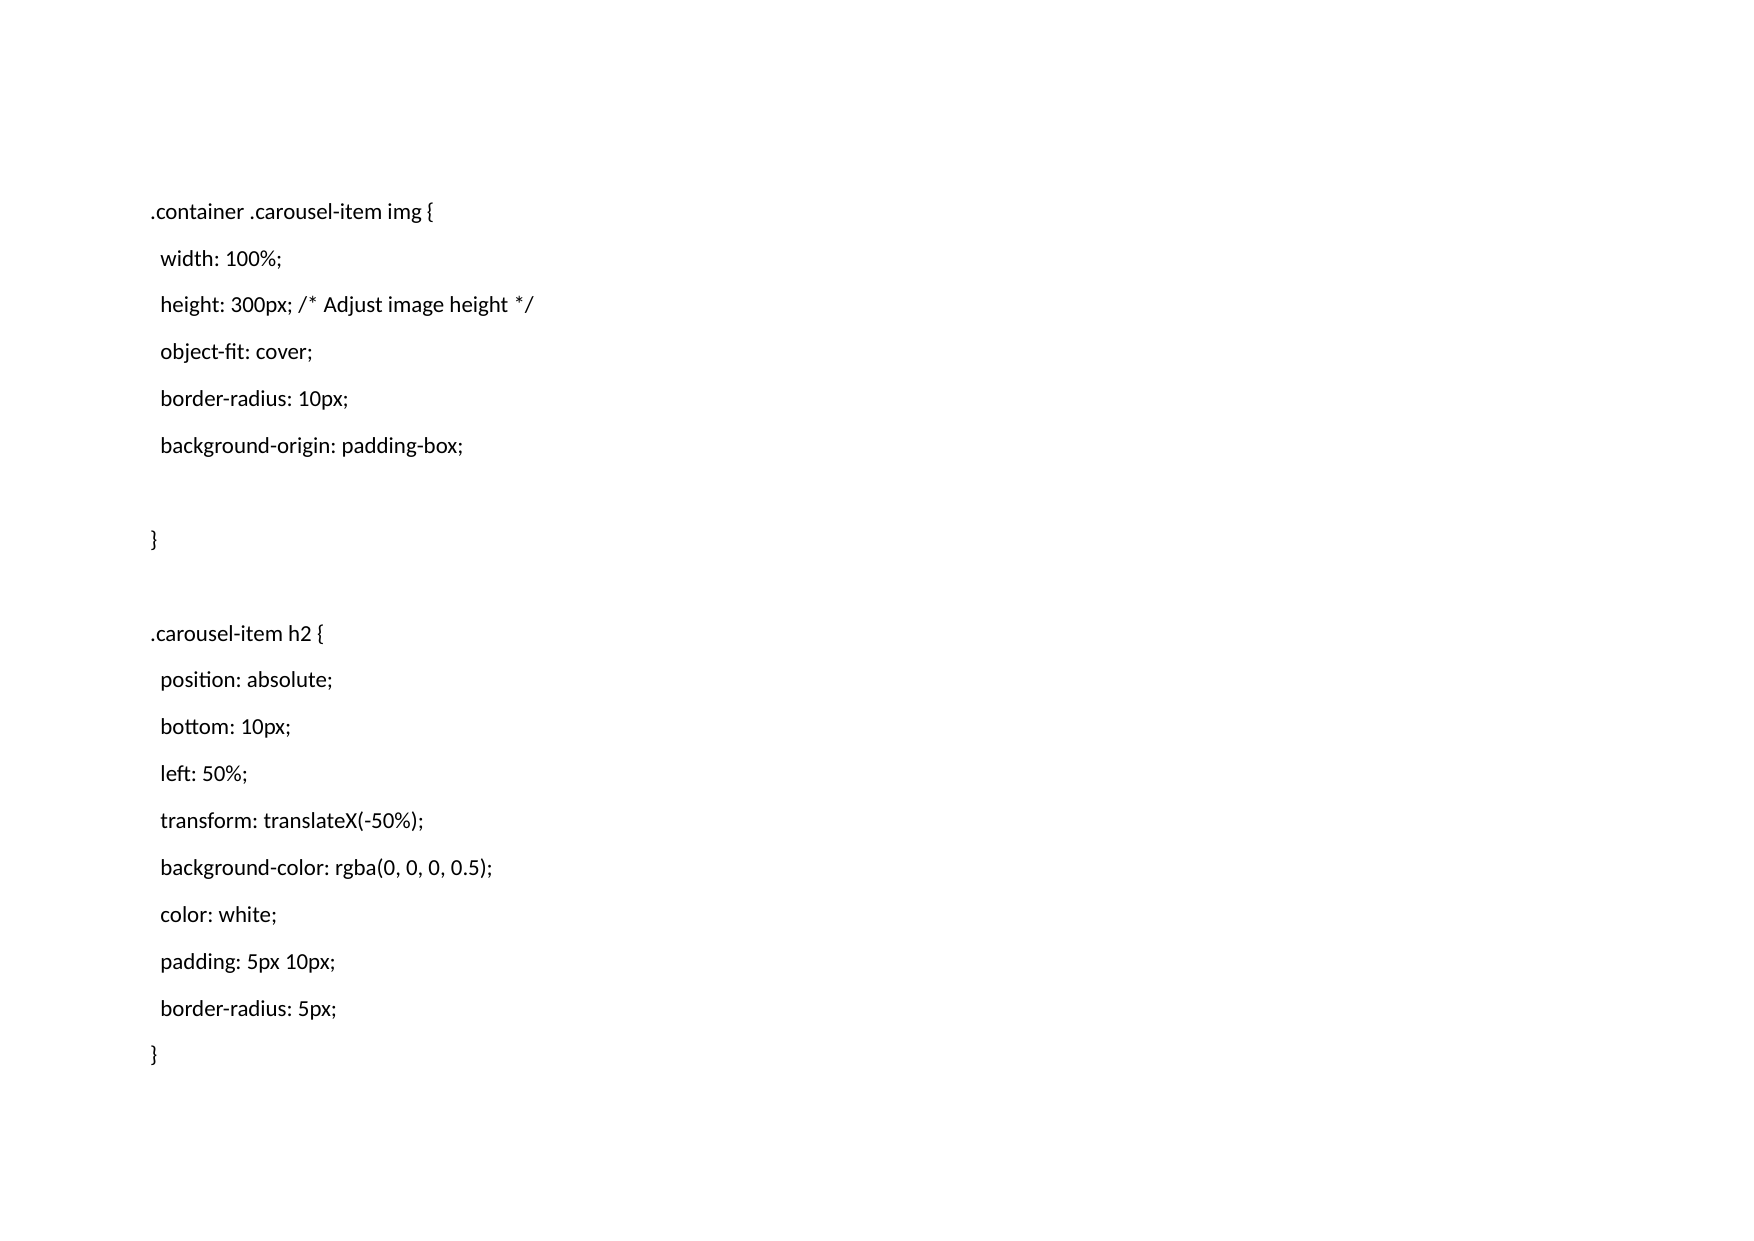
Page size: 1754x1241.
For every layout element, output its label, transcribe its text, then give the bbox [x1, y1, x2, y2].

text position: absolute; [150, 666, 1604, 694]
text padding: 5px 10px; [150, 947, 1604, 975]
text transform: translateX(-50%); [150, 806, 1604, 834]
text background-origin: padding-box; [150, 431, 1604, 459]
text height: 300px; /* Adjust image height */ [150, 291, 1604, 319]
text } [150, 1041, 1604, 1069]
text object-fit: cover; [150, 337, 1604, 366]
text .carousel-item h2 { [150, 619, 1604, 647]
text background-color: rgba(0, 0, 0, 0.5); [150, 853, 1604, 881]
text border-radius: 10px; [150, 384, 1604, 412]
text } [150, 525, 1604, 553]
text border-radius: 5px; [150, 994, 1604, 1022]
text .container .carousel-item img { [150, 197, 1604, 225]
text width: 100%; [150, 244, 1604, 272]
text left: 50%; [150, 759, 1604, 787]
text color: white; [150, 900, 1604, 928]
text bottom: 10px; [150, 712, 1604, 741]
